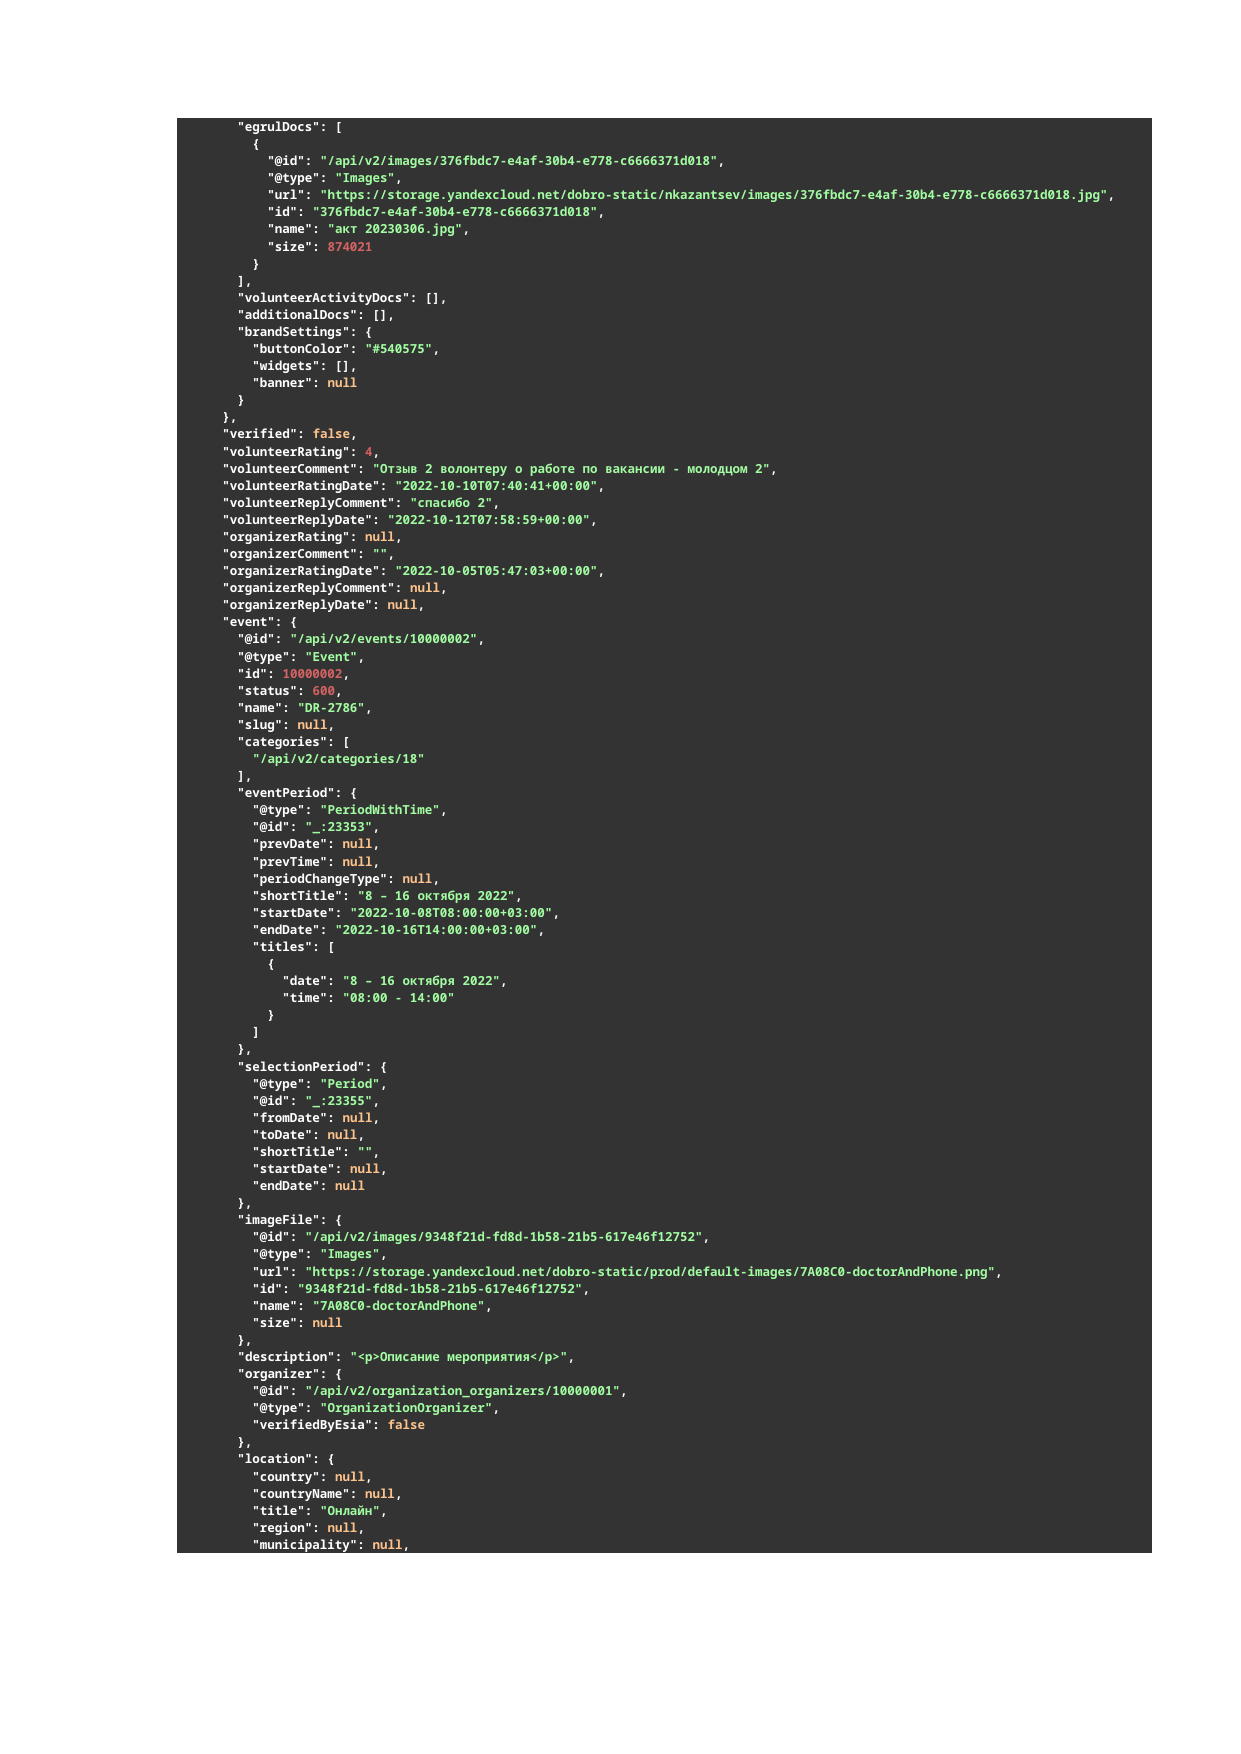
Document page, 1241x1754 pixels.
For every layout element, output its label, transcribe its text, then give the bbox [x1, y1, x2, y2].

text "banner": null [177, 374, 1152, 391]
text "categories": [ [177, 733, 1152, 750]
text "@id": "/api/v2/organization_organizers/10000001", [177, 1382, 1152, 1399]
text "description": "<p>Описание мероприятия</p>", [177, 1348, 1152, 1365]
text }, [177, 1331, 1152, 1348]
text "prevTime": null, [177, 853, 1152, 870]
text "name": "акт 20230306.jpg", [177, 221, 1152, 238]
text "slug": null, [177, 716, 1152, 733]
text "@id": "/api/v2/images/9348f21d-fd8d-1b58-21b5-617e46f12752", [177, 1228, 1152, 1246]
text "country": null, [177, 1468, 1152, 1485]
text "@type": "Period", [177, 1075, 1152, 1092]
text "size": null [177, 1314, 1152, 1331]
text "volunteerActivityDocs": [], [177, 289, 1152, 306]
text "organizerReplyDate": null, [177, 596, 1152, 613]
text "brandSettings": { [177, 323, 1152, 340]
text "endDate": "2022-10-16T14:00:00+03:00", [177, 921, 1152, 938]
text "time": "08:00 - 14:00" [177, 989, 1152, 1006]
text "status": 600, [177, 682, 1152, 699]
text "title": "Онлайн", [177, 1502, 1152, 1519]
text "countryName": null, [177, 1485, 1152, 1502]
text "date": "8 – 16 октября 2022", [177, 972, 1152, 989]
text "municipality": null, [177, 1536, 1152, 1553]
text "location": { [177, 1451, 1152, 1468]
text "fromDate": null, [177, 1109, 1152, 1126]
text }, [177, 1194, 1152, 1211]
text "region": null, [177, 1519, 1152, 1536]
text "/api/v2/categories/18" [177, 750, 1152, 767]
text "buttonColor": "#540575", [177, 340, 1152, 357]
text "organizerReplyComment": null, [177, 579, 1152, 596]
text "volunteerReplyDate": "2022-10-12T07:58:59+00:00", [177, 511, 1152, 528]
text "eventPeriod": { [177, 784, 1152, 801]
text "@id": "_:23353", [177, 818, 1152, 836]
text "volunteerReplyComment": "спасибо 2", [177, 494, 1152, 511]
text "endDate": null [177, 1177, 1152, 1194]
text "@type": "PeriodWithTime", [177, 801, 1152, 818]
text "url": "https://storage.yandexcloud.net/dobro-static/prod/default-images/7A08C0-doctorAndPhone.png", [177, 1263, 1152, 1280]
text "imageFile": { [177, 1211, 1152, 1228]
text { [177, 135, 1152, 152]
text "id": "376fbdc7-e4af-30b4-e778-c6666371d018", [177, 203, 1152, 221]
text } [177, 391, 1152, 408]
text "verifiedByEsia": false [177, 1416, 1152, 1433]
text "@id": "/api/v2/images/376fbdc7-e4af-30b4-e778-c6666371d018", [177, 152, 1152, 169]
text "organizerRating": null, [177, 528, 1152, 545]
text "@type": "Event", [177, 648, 1152, 665]
text "verified": false, [177, 426, 1152, 443]
text } [177, 1006, 1152, 1023]
text "@type": "Images", [177, 169, 1152, 186]
text "toDate": null, [177, 1126, 1152, 1143]
text "volunteerRating": 4, [177, 443, 1152, 460]
text "@id": "_:23355", [177, 1092, 1152, 1109]
text "@type": "Images", [177, 1246, 1152, 1263]
text } [177, 255, 1152, 272]
text "shortTitle": "8 – 16 октября 2022", [177, 887, 1152, 904]
text "id": 10000002, [177, 665, 1152, 682]
text ], [177, 767, 1152, 784]
text "volunteerComment": "Отзыв 2 волонтеру о работе по вакансии - молодцом 2", [177, 460, 1152, 477]
text { [177, 955, 1152, 972]
text "organizerComment": "", [177, 545, 1152, 562]
text "shortTitle": "", [177, 1143, 1152, 1160]
text "name": "DR-2786", [177, 699, 1152, 716]
text "organizer": { [177, 1365, 1152, 1382]
text ], [177, 272, 1152, 289]
text }, [177, 408, 1152, 426]
text ] [177, 1023, 1152, 1041]
text "egrulDocs": [ [177, 118, 1152, 135]
text "event": { [177, 613, 1152, 631]
text "@id": "/api/v2/events/10000002", [177, 631, 1152, 648]
text "url": "https://storage.yandexcloud.net/dobro-static/nkazantsev/images/376fbdc7-e4af-30b4-e778-c6666371d018.jpg", [177, 186, 1152, 203]
text }, [177, 1433, 1152, 1451]
text }, [177, 1041, 1152, 1058]
text "additionalDocs": [], [177, 306, 1152, 323]
text "size": 874021 [177, 238, 1152, 255]
text "volunteerRatingDate": "2022-10-10T07:40:41+00:00", [177, 477, 1152, 494]
text "organizerRatingDate": "2022-10-05T05:47:03+00:00", [177, 562, 1152, 579]
text "@type": "OrganizationOrganizer", [177, 1399, 1152, 1416]
text "selectionPeriod": { [177, 1058, 1152, 1075]
text "id": "9348f21d-fd8d-1b58-21b5-617e46f12752", [177, 1280, 1152, 1297]
text "periodChangeType": null, [177, 870, 1152, 887]
text "titles": [ [177, 938, 1152, 955]
text "prevDate": null, [177, 836, 1152, 853]
text "name": "7A08C0-doctorAndPhone", [177, 1297, 1152, 1314]
text "startDate": null, [177, 1160, 1152, 1177]
text "widgets": [], [177, 357, 1152, 374]
text "startDate": "2022-10-08T08:00:00+03:00", [177, 904, 1152, 921]
